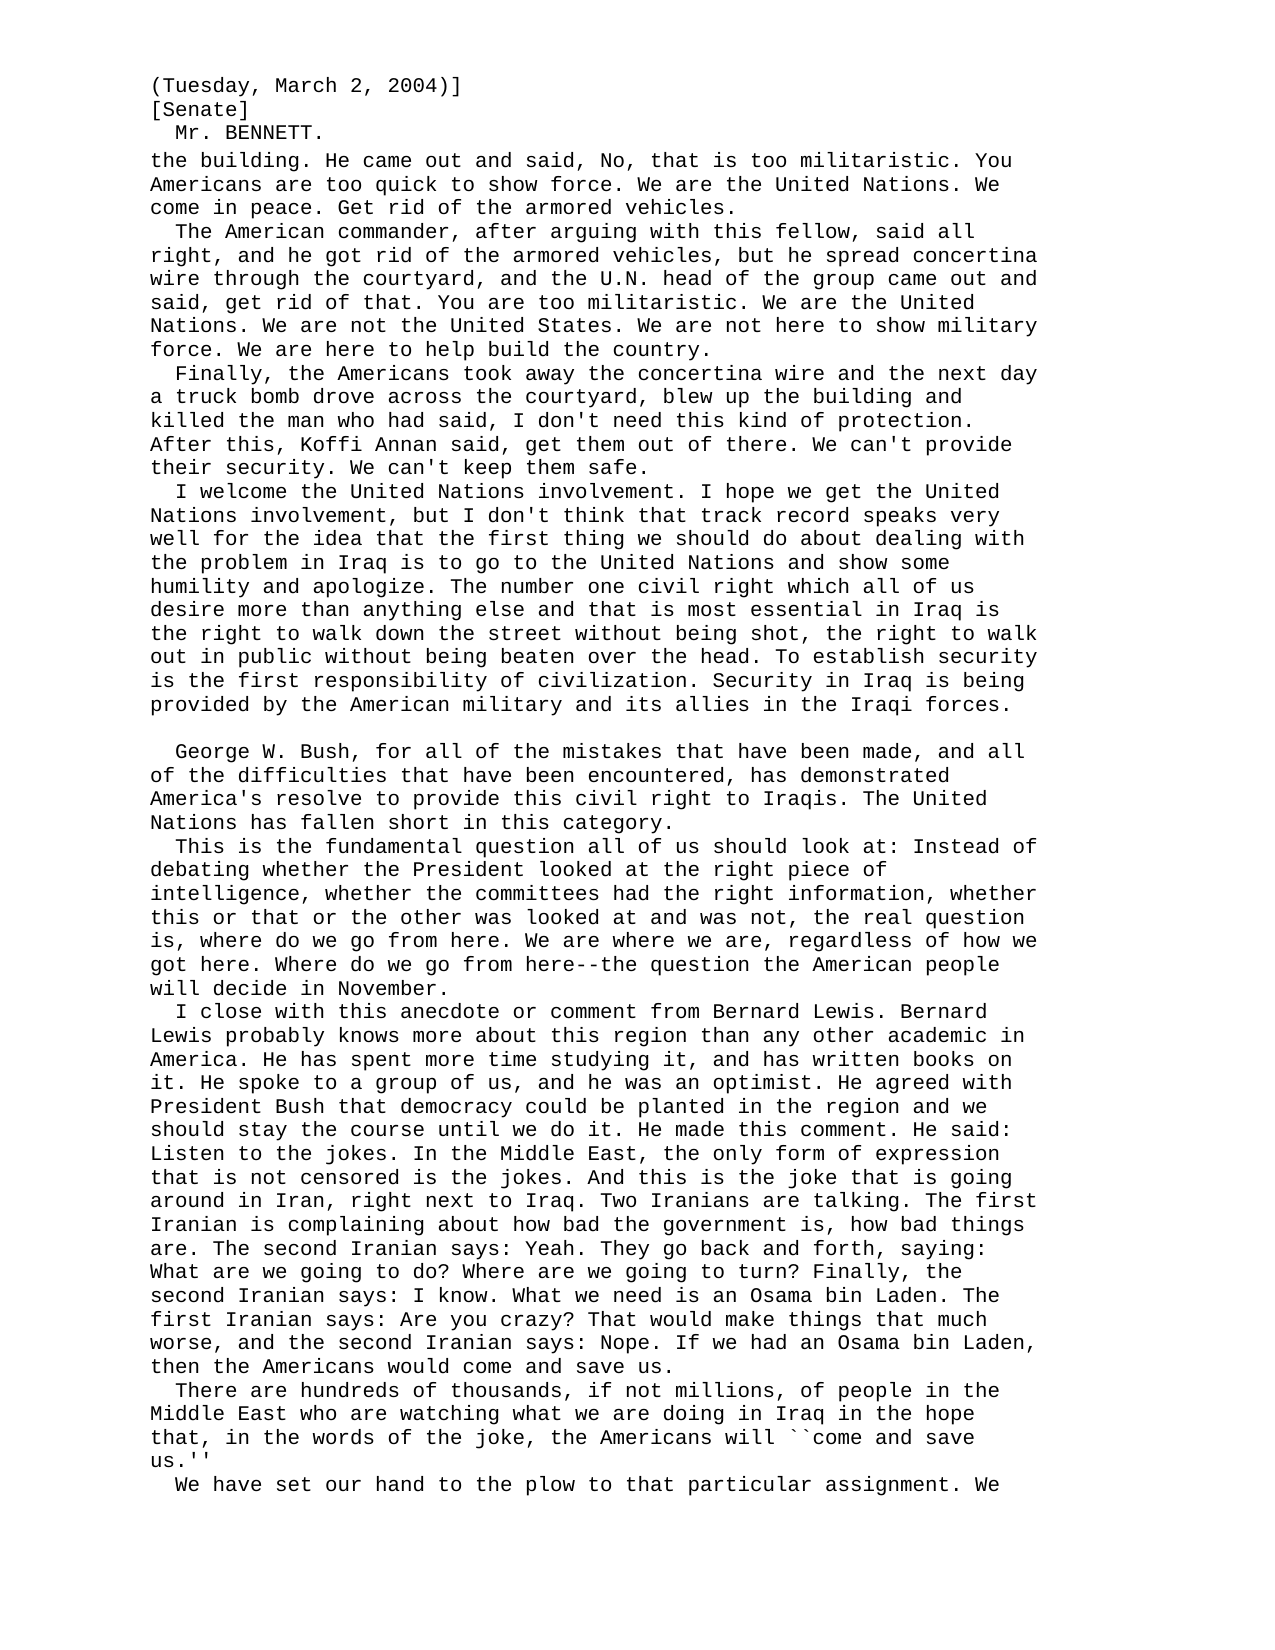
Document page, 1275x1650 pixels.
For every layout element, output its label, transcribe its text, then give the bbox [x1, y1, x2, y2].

text then the Americans would come and save us. [150, 1356, 1125, 1379]
text This is the fundamental question all of us should look at: Instead of [150, 836, 1125, 859]
text Listen to the jokes. In the Middle East, the only form of expression [150, 1143, 1125, 1167]
text this or that or the other was looked at and was not, the real question [150, 907, 1125, 930]
text the problem in Iraq is to go to the United Nations and show some [150, 552, 1125, 576]
text Iranian is complaining about how bad the government is, how bad things [150, 1214, 1125, 1238]
text After this, Koffi Annan said, get them out of there. We can't provide [150, 434, 1125, 457]
text The American commander, after arguing with this fellow, said all [150, 221, 1125, 244]
text Finally, the Americans took away the concertina wire and the next day [150, 363, 1125, 386]
text humility and apologize. The number one civil right which all of us [150, 576, 1125, 599]
text desire more than anything else and that is most essential in Iraq is [150, 599, 1125, 623]
text are. The second Iranian says: Yeah. They go back and forth, saying: [150, 1238, 1125, 1261]
text Lewis probably knows more about this region than any other academic in [150, 1025, 1125, 1048]
text Nations. We are not the United States. We are not here to show military [150, 316, 1125, 339]
text us.'' [150, 1451, 1125, 1474]
text that, in the words of the joke, the Americans will ``come and save [150, 1427, 1125, 1451]
text said, get rid of that. You are too militaristic. We are the United [150, 292, 1125, 316]
text second Iranian says: I know. What we need is an Osama bin Laden. The [150, 1285, 1125, 1309]
text force. We are here to help build the country. [150, 339, 1125, 363]
text There are hundreds of thousands, if not millions, of people in the [150, 1379, 1125, 1403]
text come in peace. Get rid of the armored vehicles. [150, 197, 1125, 221]
text debating whether the President looked at the right piece of [150, 859, 1125, 883]
text is, where do we go from here. We are where we are, regardless of how we [150, 930, 1125, 954]
text worse, and the second Iranian says: Nope. If we had an Osama bin Laden, [150, 1332, 1125, 1356]
text intelligence, whether the committees had the right information, whether [150, 883, 1125, 907]
text that is not censored is the jokes. And this is the joke that is going [150, 1167, 1125, 1190]
text America's resolve to provide this civil right to Iraqis. The United [150, 788, 1125, 812]
text should stay the course until we do it. He made this comment. He said: [150, 1119, 1125, 1143]
text got here. Where do we go from here--the question the American people [150, 954, 1125, 978]
text I close with this anecdote or comment from Bernard Lewis. Bernard [150, 1001, 1125, 1025]
text killed the man who had said, I don't need this kind of protection. [150, 410, 1125, 434]
text their security. We can't keep them safe. [150, 457, 1125, 481]
text provided by the American military and its allies in the Iraqi forces. [150, 694, 1125, 717]
text the right to walk down the street without being shot, the right to walk [150, 623, 1125, 647]
text the building. He came out and said, No, that is too militaristic. You [150, 150, 1125, 174]
text We have set our hand to the plow to that particular assignment. We [150, 1474, 1125, 1498]
text is the first responsibility of civilization. Security in Iraq is being [150, 670, 1125, 694]
text it. He spoke to a group of us, and he was an optimist. He agreed with [150, 1072, 1125, 1096]
text America. He has spent more time studying it, and has written books on [150, 1048, 1125, 1072]
text right, and he got rid of the armored vehicles, but he spread concertina [150, 244, 1125, 268]
text out in public without being beaten over the head. To establish security [150, 647, 1125, 670]
text I welcome the United Nations involvement. I hope we get the United [150, 481, 1125, 505]
text first Iranian says: Are you crazy? That would make things that much [150, 1309, 1125, 1332]
text around in Iran, right next to Iraq. Two Iranians are talking. The first [150, 1190, 1125, 1214]
text Middle East who are watching what we are doing in Iraq in the hope [150, 1403, 1125, 1427]
text will decide in November. [150, 978, 1125, 1001]
text Americans are too quick to show force. We are the United Nations. We [150, 174, 1125, 197]
text of the difficulties that have been encountered, has demonstrated [150, 765, 1125, 788]
text Nations involvement, but I don't think that track record speaks very [150, 505, 1125, 528]
text wire through the courtyard, and the U.N. head of the group came out and [150, 268, 1125, 292]
text Nations has fallen short in this category. [150, 812, 1125, 836]
text George W. Bush, for all of the mistakes that have been made, and all [150, 741, 1125, 765]
text well for the idea that the first thing we should do about dealing with [150, 528, 1125, 552]
text What are we going to do? Where are we going to turn? Finally, the [150, 1261, 1125, 1285]
text a truck bomb drove across the courtyard, blew up the building and [150, 386, 1125, 410]
text President Bush that democracy could be planted in the region and we [150, 1096, 1125, 1119]
